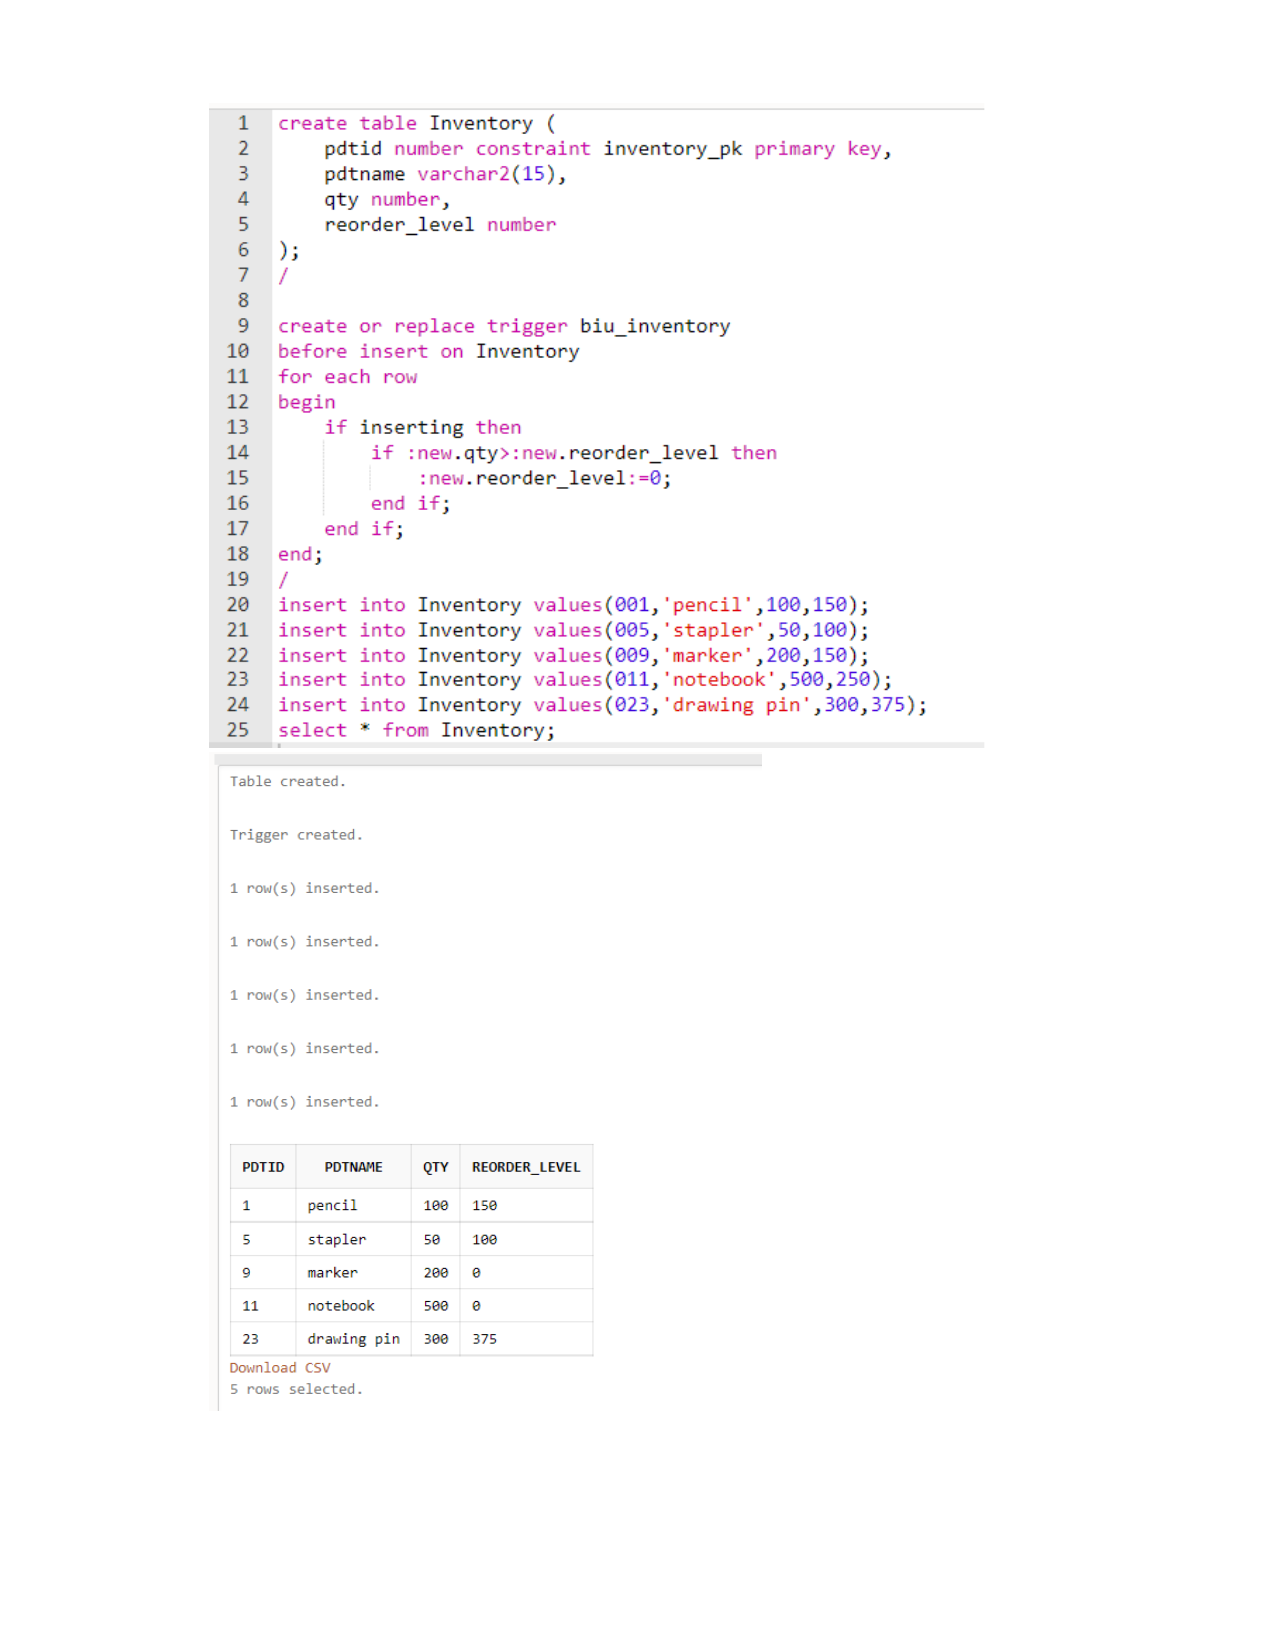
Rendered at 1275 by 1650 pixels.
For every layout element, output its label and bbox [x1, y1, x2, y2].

picture [209, 103, 985, 748]
picture [209, 752, 762, 1411]
